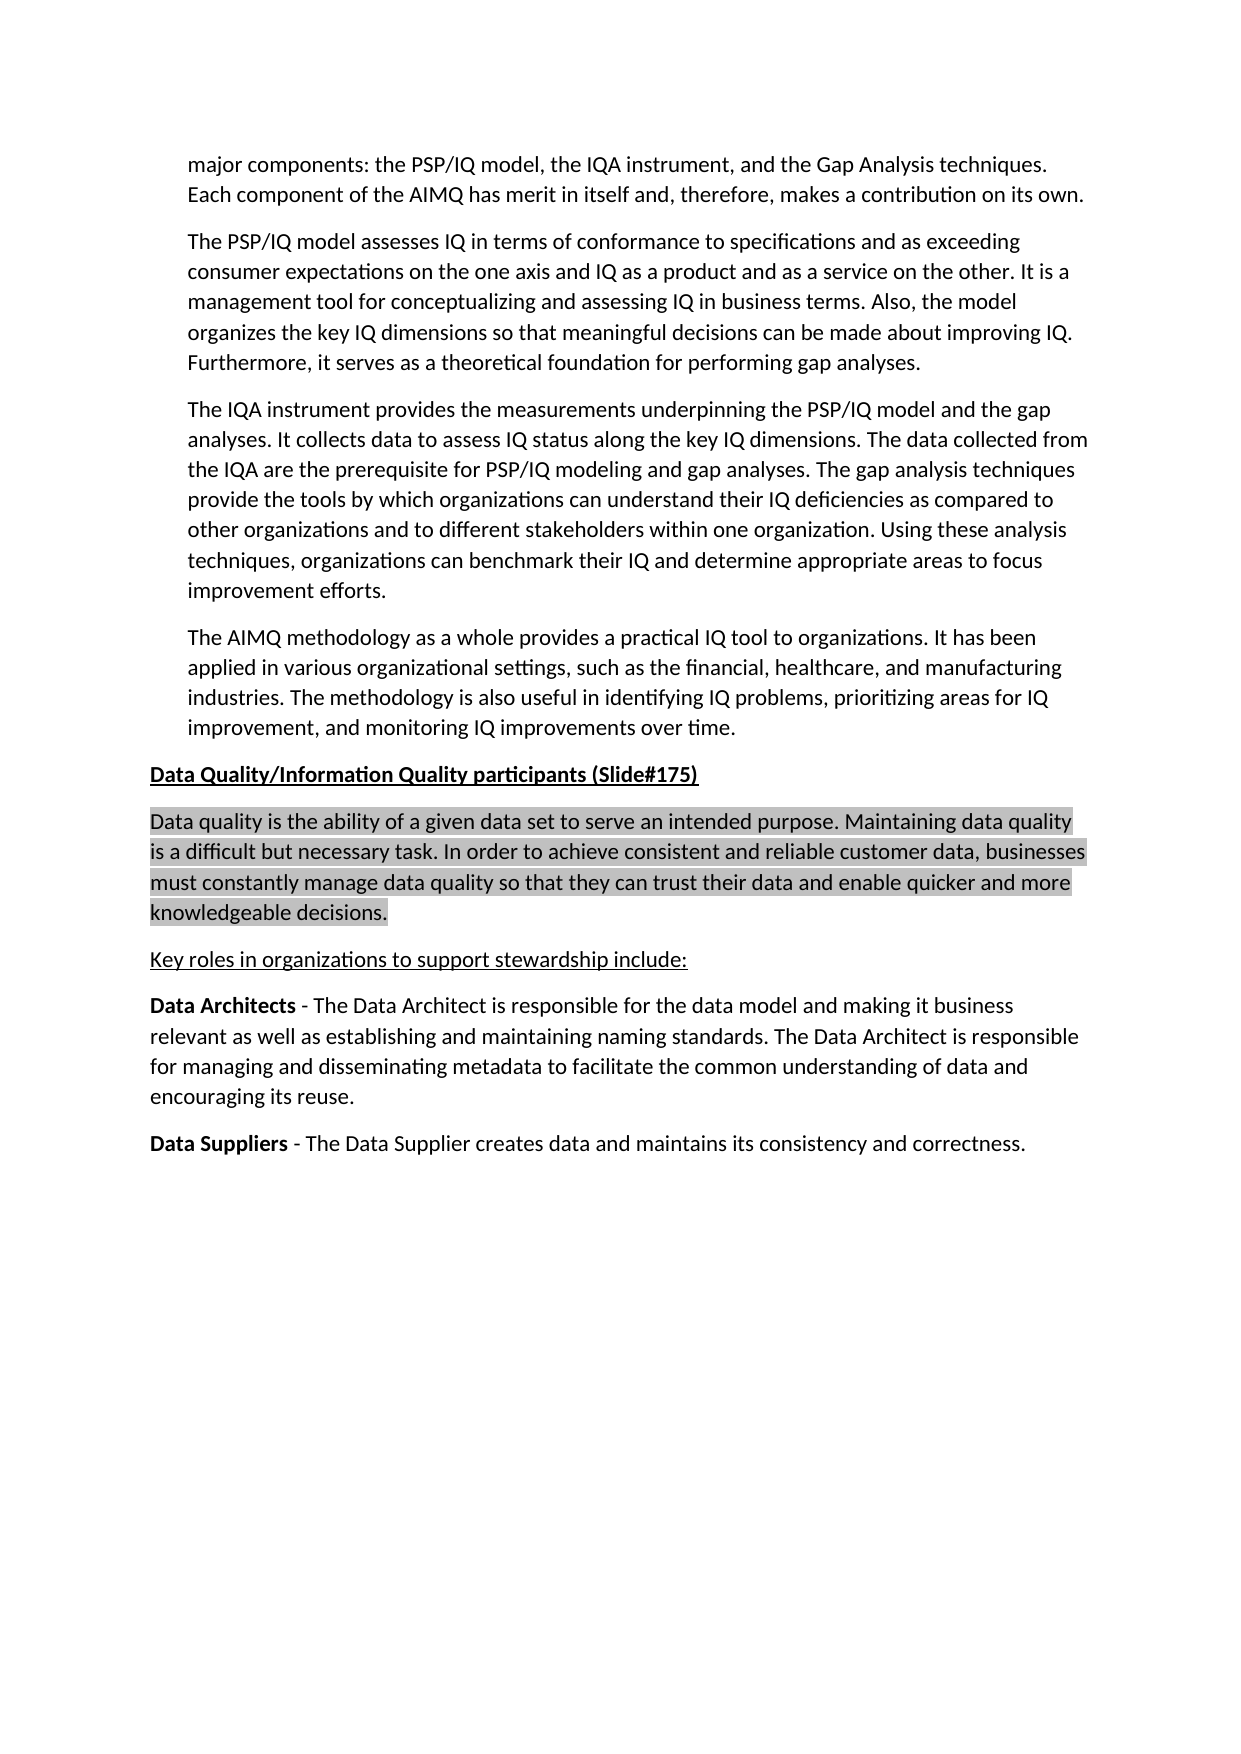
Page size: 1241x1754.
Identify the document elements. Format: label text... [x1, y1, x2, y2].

text The IQA instrument provides the measurements underpinning the PSP/IQ model and the gap analyses. It collects data to assess IQ status along the key IQ dimensions. The data collected from the IQA are the prerequisite for PSP/IQ modeling and gap analyses. The gap analysis techniques provide the tools by which organizations can understand their IQ deficiencies as compared to other organizations and to different stakeholders within one organization. Using these analysis techniques, organizations can benchmark their IQ and determine appropriate areas to focus improvement efforts. [187, 395, 1090, 604]
text Key roles in organizations to support stewardship include: [150, 945, 1090, 973]
text The PSP/IQ model assesses IQ in terms of conformance to specifications and as exceeding consumer expectations on the one axis and IQ as a product and as a service on the other. It is a management tool for conceptualizing and assessing IQ in business terms. Also, the model organizes the key IQ dimensions so that meaningful decisions can be made about improving IQ. Furthermore, it serves as a theoretical foundation for performing gap analyses. [187, 227, 1090, 376]
text Data Quality/Information Quality participants (Slide#175) [150, 760, 1090, 788]
text The AIMQ methodology as a whole provides a practical IQ tool to organizations. It has been applied in various organizational settings, such as the financial, healthcare, and manufacturing industries. The methodology is also useful in identifying IQ problems, prioritizing areas for IQ improvement, and monitoring IQ improvements over time. [187, 623, 1090, 742]
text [187, 150, 1090, 208]
text Data Architects - The Data Architect is responsible for the data model and making it business relevant as well as establishing and maintaining naming standards. The Data Architect is responsible for managing and disseminating metadata to facilitate the common understanding of data and encouraging its reuse. [150, 992, 1090, 1110]
text Data Suppliers - The Data Supplier creates data and maintains its consistency and correctness. [150, 1129, 1090, 1157]
text Data quality is the ability of a given data set to serve an intended purpose. Maintaining data quality is a difficult but necessary task. In order to achieve consistent and reliable customer data, businesses must constantly manage data quality so that they can trust their data and enable quicker and more knowledgeable decisions. [150, 807, 1090, 926]
